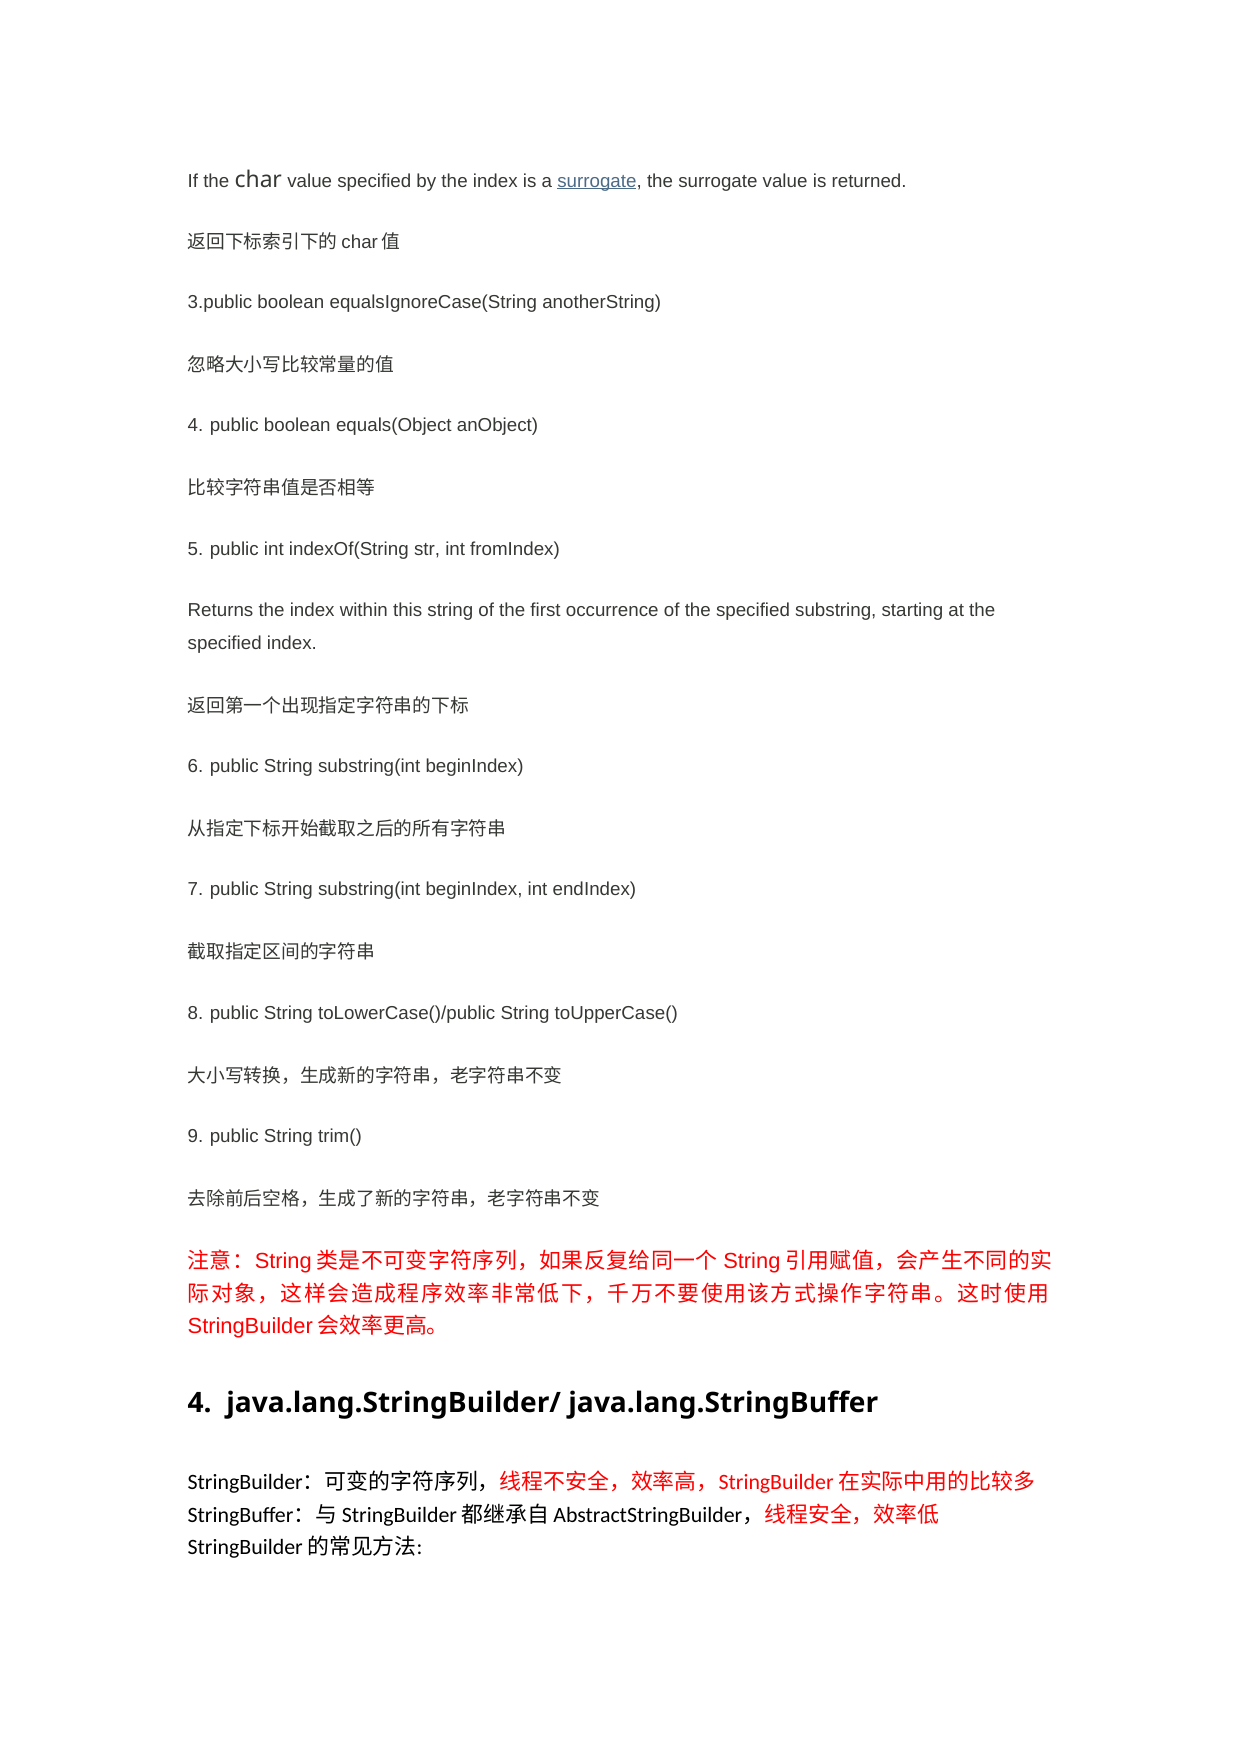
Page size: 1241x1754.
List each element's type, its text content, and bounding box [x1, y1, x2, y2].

text 返回下标索引下的char值 [187, 224, 1053, 256]
text 截取指定区间的字符串 [187, 934, 1053, 967]
text 7. public String substring(int beginIndex, int endIndex) [187, 873, 1053, 905]
text 3.public boolean equalsIgnoreCase(String anotherString) [187, 285, 1053, 318]
text StringBuffer：与StringBuilder都继承自AbstractStringBuilder，线程安全，效率低 [187, 1496, 1053, 1529]
text StringBuilder：可变的字符序列，线程不安全，效率高，StringBuilder在实际中用的比较多 [187, 1464, 1053, 1496]
text 忽略大小写比较常量的值 [187, 347, 1053, 379]
text 8. public String toLowerCase()/public String toUpperCase() [187, 996, 1053, 1029]
text 5. public int indexOf(String str, int fromIndex) [187, 532, 1053, 564]
text 注意：String类是不可变字符序列，如果反复给同一个String引用赋值，会产生不同的实际对象，这样会造成程序效率非常低下，千万不要使用该方式操作字符串。这时使用StringBuilder会效率更高。 [187, 1243, 1053, 1340]
text 大小写转换，生成新的字符串，老字符串不变 [187, 1058, 1053, 1090]
text 6. public String substring(int beginIndex) [187, 749, 1053, 782]
text If the char value specified by the index is a surrogate, the surrogate value is returned. [187, 162, 1053, 194]
text 返回第一个出现指定字符串的下标 [187, 688, 1053, 720]
text Returns the index within this string of the first occurrence of the specified substring, starting at the specified index. [187, 594, 1053, 659]
text 9. public String trim() [187, 1119, 1053, 1152]
text 4. public boolean equals(Object anObject) [187, 409, 1053, 441]
text 比较字符串值是否相等 [187, 470, 1053, 503]
text 从指定下标开始截取之后的所有字符串 [187, 811, 1053, 844]
text 去除前后空格，生成了新的字符串，老字符串不变 [187, 1181, 1053, 1214]
text StringBuilder的常见方法: [187, 1529, 1053, 1561]
subtitle 4. java.lang.StringBuilder/ java.lang.StringBuffer [187, 1369, 1053, 1434]
